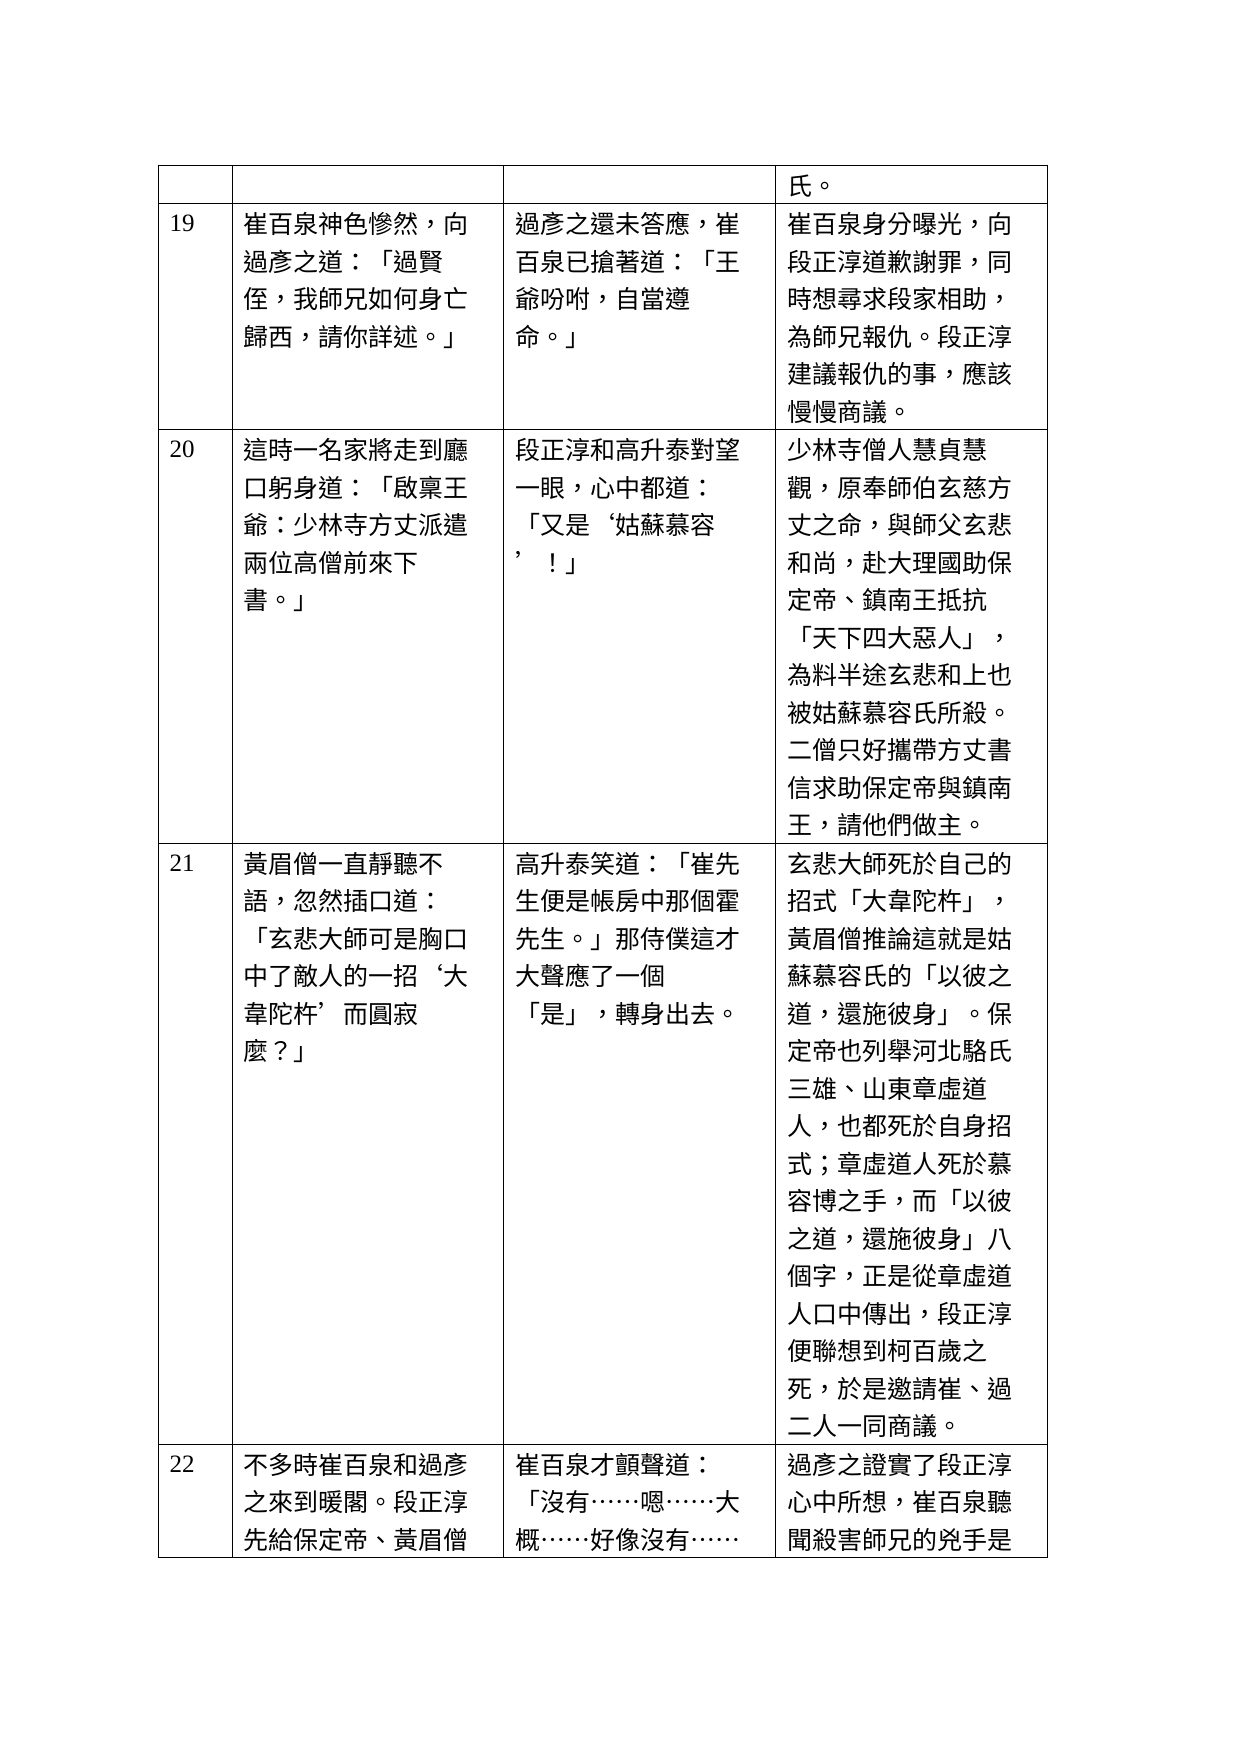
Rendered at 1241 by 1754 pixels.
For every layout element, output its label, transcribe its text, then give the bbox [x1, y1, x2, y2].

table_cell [504, 166, 775, 203]
table_cell 段正淳和高升泰對望一眼，心中都道：「又是‘姑蘇慕容’！」 [504, 430, 775, 843]
table_cell 黃眉僧一直靜聽不語，忽然插口道：「玄悲大師可是胸口中了敵人的一招‘大韋陀杵’而圓寂麼？」 [233, 844, 503, 1444]
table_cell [776, 1445, 1047, 1557]
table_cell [776, 166, 1047, 203]
table_cell 18 [159, 166, 232, 203]
table_cell 崔百泉身分曝光，向段正淳道歉謝罪，同時想尋求段家相助，為師兄報仇。段正淳建議報仇的事，應該慢慢商議。 [776, 204, 1047, 429]
table_cell 少林寺僧人慧貞慧觀，原奉師伯玄慈方丈之命，與師父玄悲和尚，赴大理國助保定帝、鎮南王抵抗「天下四大惡人」，為料半途玄悲和上也被姑蘇慕容氏所殺。二僧只好攜帶方丈書信求助保定帝與鎮南王，請他們做主。 [776, 430, 1047, 843]
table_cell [233, 1445, 503, 1557]
table_cell 21 [159, 844, 232, 1444]
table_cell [504, 1445, 775, 1557]
table_cell 22 [159, 1445, 232, 1557]
table_cell 高升泰笑道：「先生便是帳房中先生。」那侍僕這才大聲應了一個「是」，轉身出去。 [504, 844, 775, 1444]
table_cell 玄悲大師死於自己的招式「大韋陀杵」，黃眉僧推論這就是姑蘇慕容氏的「以彼之道，還施彼身」。保定帝也列舉河北駱氏三雄、山東章虛道人，也都死於自身招式；章虛道人死於慕容博之手，而「以彼之道，還施彼身」八個字，正是從章虛道人口中傳出，段正淳便聯想到柯百歲之死，於是邀請崔、過二人一同商議。 [776, 844, 1047, 1444]
table_cell 20 [159, 430, 232, 843]
table_cell 這時一名家將走到廳口躬身道：「啟稟王爺：少林寺方丈派遣兩位高僧前來下書。」 [233, 430, 503, 843]
table_cell 崔百泉神色慘然，向過彥之道：「過賢侄，我師兄如何身亡歸西，請你詳述。」 [233, 204, 503, 429]
table_cell 過彥之還未答應，崔百泉已搶著道：「王爺吩咐，自當遵命。」 [504, 204, 775, 429]
table_cell 19 [159, 204, 232, 429]
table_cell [233, 166, 503, 203]
